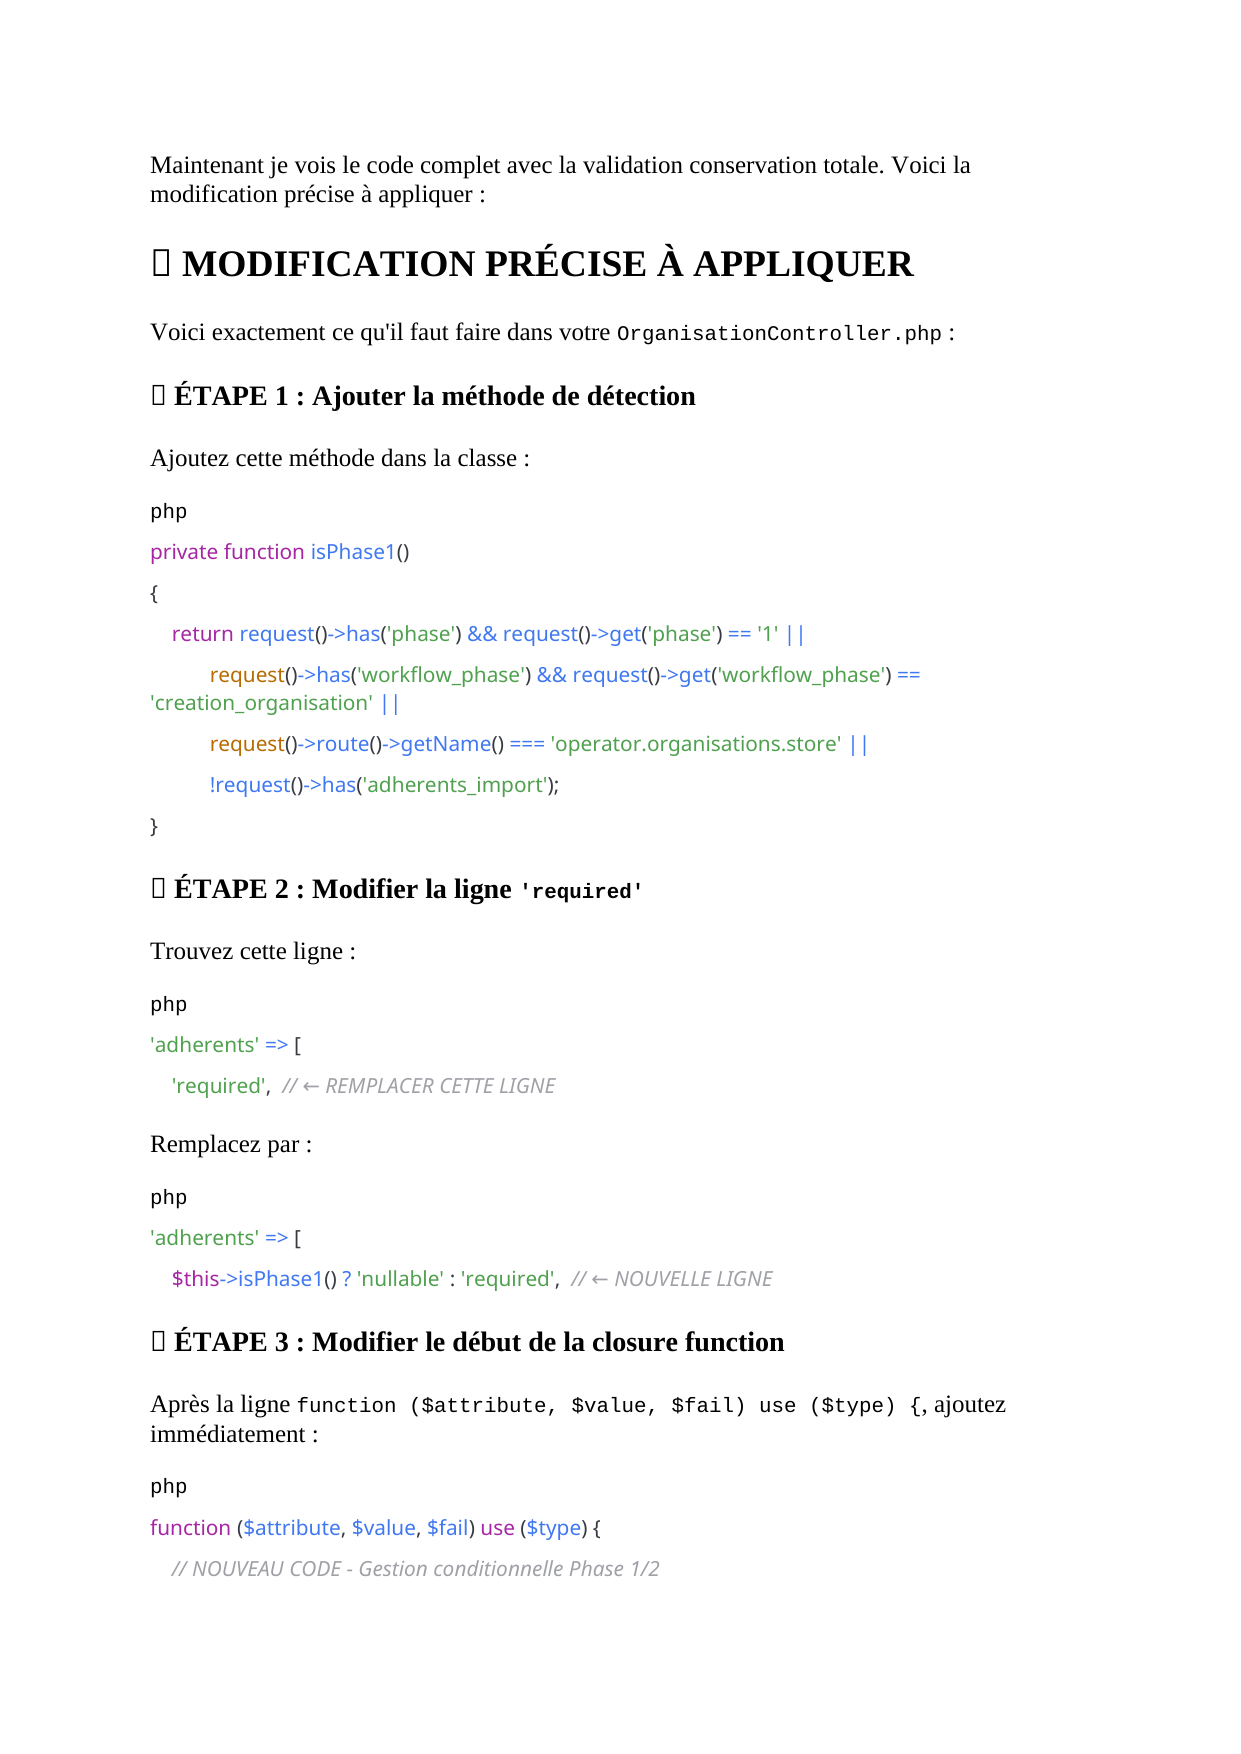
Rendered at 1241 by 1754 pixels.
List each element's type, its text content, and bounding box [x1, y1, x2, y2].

text 'required', // ← REMPLACER CETTE LIGNE [150, 1071, 1090, 1100]
text 📍 ÉTAPE 1 : Ajouter la méthode de détection [150, 376, 1090, 414]
text php [150, 1477, 1090, 1500]
text 'adherents' => [ [150, 1223, 1090, 1251]
text return request()->has('phase') && request()->get('phase') == '1' || [150, 619, 1090, 647]
text private function isPhase1() [150, 537, 1090, 566]
text 🎯 MODIFICATION PRÉCISE À APPLIQUER [150, 237, 1090, 288]
text Trouvez cette ligne : [150, 936, 1090, 965]
text $this->isPhase1() ? 'nullable' : 'required', // ← NOUVELLE LIGNE [150, 1264, 1090, 1292]
text Maintenant je vois le code complet avec la validation conservation totale. Voici la modification précise à appliquer : [150, 150, 1090, 207]
text !request()->has('adherents_import'); [150, 770, 1090, 799]
text Ajoutez cette méthode dans la classe : [150, 443, 1090, 472]
text Après la ligne function ($attribute, $value, $fail) use ($type) {, ajoutez immédiatement : [150, 1389, 1090, 1447]
text function ($attribute, $value, $fail) use ($type) { [150, 1513, 1090, 1541]
text php [150, 994, 1090, 1018]
text request()->has('workflow_phase') && request()->get('workflow_phase') == 'creation_organisation' || [150, 660, 1090, 717]
text { [150, 578, 1090, 607]
text request()->route()->getName() === 'operator.organisations.store' || [150, 729, 1090, 758]
text 'adherents' => [ [150, 1030, 1090, 1059]
text // NOUVEAU CODE - Gestion conditionnelle Phase 1/2 [150, 1554, 1090, 1582]
text 📍 ÉTAPE 2 : Modifier la ligne 'required' [150, 869, 1090, 907]
text Voici exactement ce qu'il faut faire dans votre OrganisationController.php : [150, 317, 1090, 346]
text php [150, 501, 1090, 525]
text php [150, 1187, 1090, 1211]
text } [150, 811, 1090, 840]
text 📍 ÉTAPE 3 : Modifier le début de la closure function [150, 1322, 1090, 1360]
text Remplacez par : [150, 1129, 1090, 1158]
